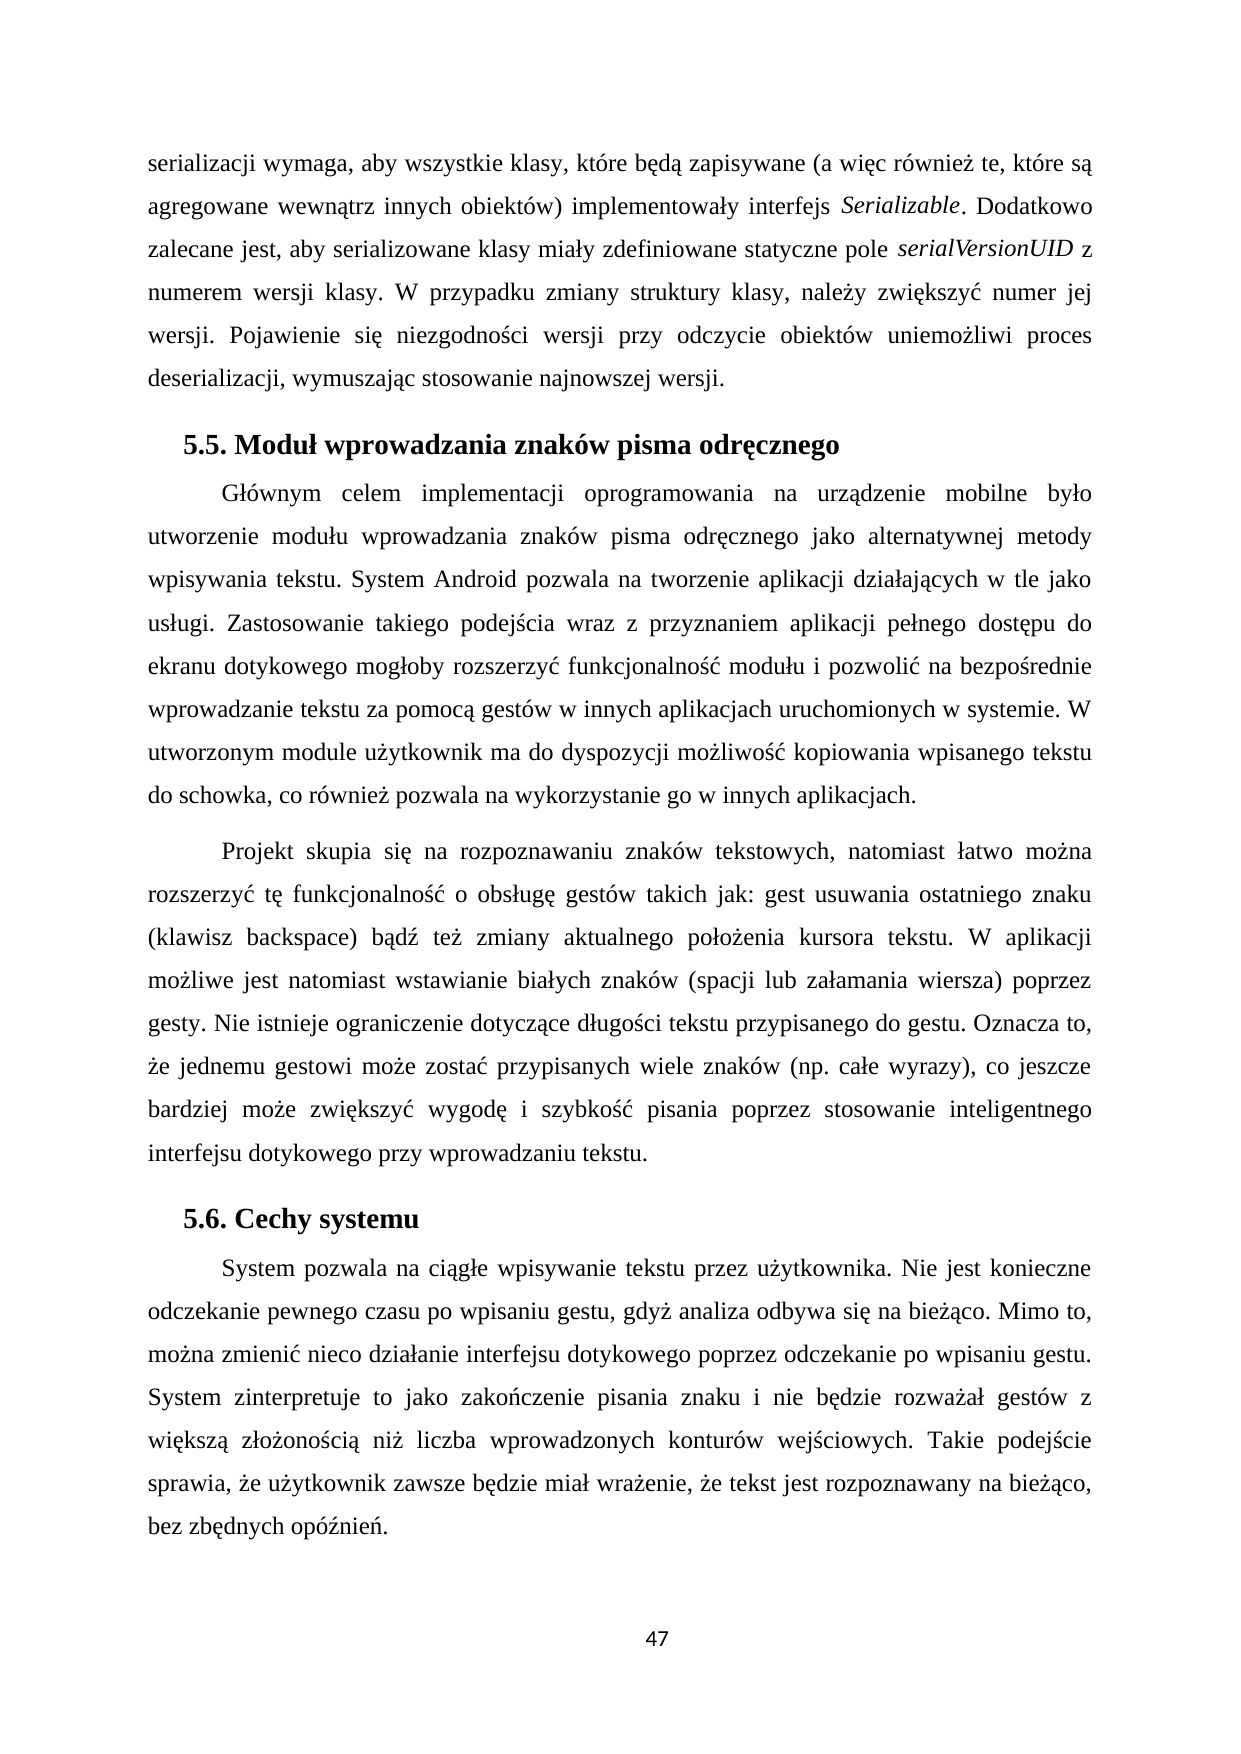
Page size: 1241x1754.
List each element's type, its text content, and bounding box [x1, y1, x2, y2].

text System pozwala na ciągłe wpisywanie tekstu przez użytkownika. Nie jest konieczne odczekanie pewnego czasu po wpisaniu gestu, gdyż analiza odbywa się na bieżąco. Mimo to, można zmienić nieco działanie interfejsu dotykowego poprzez odczekanie po wpisaniu gestu. System zinterpretuje to jako zakończenie pisania znaku i nie będzie rozważał gestów z większą złożonością niż liczba wprowadzonych konturów wejściowych. Takie podejście sprawia, że użytkownik zawsze będzie miał wrażenie, że tekst jest rozpoznawany na bieżąco, bez zbędnych opóźnień. [148, 1253, 1093, 1540]
text Głównym celem implementacji oprogramowania na urządzenie mobilne było utworzenie modułu wprowadzania znaków pisma odręcznego jako alternatywnej metody wpisywania tekstu. System Android pozwala na tworzenie aplikacji działających w tle jako usługi. Zastosowanie takiego podejścia wraz z przyznaniem aplikacji pełnego dostępu do ekranu dotykowego mogłoby rozszerzyć funkcjonalność modułu i pozwolić na bezpośrednie wprowadzanie tekstu za pomocą gestów w innych aplikacjach uruchomionych w systemie. W utworzonym module użytkownik ma do dyspozycji możliwość kopiowania wpisanego tekstu do schowka, co również pozwala na wykorzystanie go w innych aplikacjach. [148, 478, 1093, 809]
subtitle 5.6. Cechy systemu [183, 1202, 1093, 1235]
subtitle 5.5. Moduł wprowadzania znaków pisma odręcznego [183, 427, 1093, 461]
text Projekt skupia się na rozpoznawaniu znaków tekstowych, natomiast łatwo można rozszerzyć tę funkcjonalność o obsługę gestów takich jak: gest usuwania ostatniego znaku (klawisz backspace) bądź też zmiany aktualnego położenia kursora tekstu. W aplikacji możliwe jest natomiast wstawianie białych znaków (spacji lub załamania wiersza) poprzez gesty. Nie istnieje ograniczenie dotyczące długości tekstu przypisanego do gestu. Oznacza to, że jednemu gestowi może zostać przypisanych wiele znaków (np. całe wyrazy), co jeszcze bardziej może zwiększyć wygodę i szybkość pisania poprzez stosowanie inteligentnego interfejsu dotykowego przy wprowadzaniu tekstu. [148, 836, 1093, 1166]
